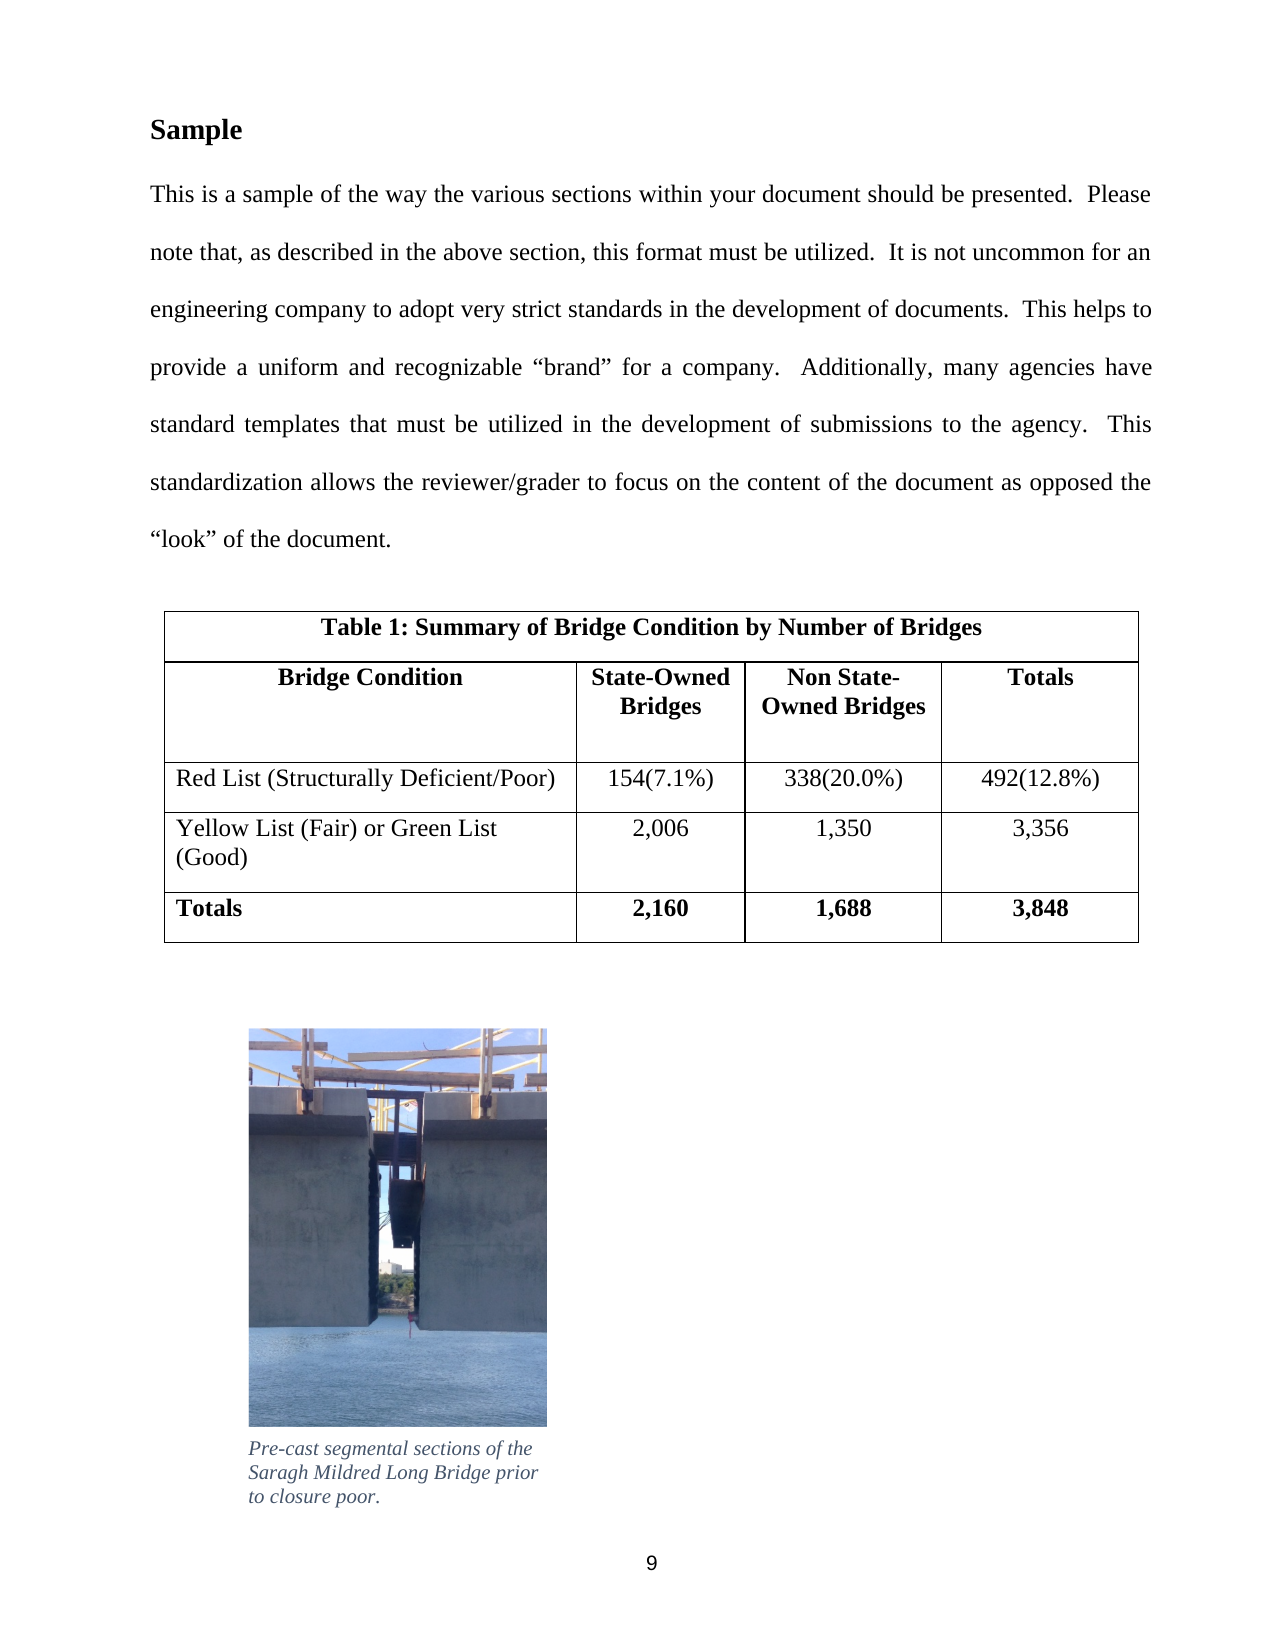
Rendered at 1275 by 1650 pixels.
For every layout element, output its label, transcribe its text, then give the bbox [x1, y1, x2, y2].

table_cell 2,006 [577, 813, 744, 892]
table_cell 3,848 [942, 893, 1138, 942]
text This is a sample of the way the various sections within your document should be presented. Please note that, as described in the above section, this format must be utilized. It is not uncommon for an engineering company to adopt very strict standards in the development of documents. This helps to provide a uniform and recognizable “brand” for a company. Additionally, many agencies have standard templates that must be utilized in the development of submissions to the agency. This standardization allows the reviewer/grader to focus on the content of the document as opposed the “look” of the document. [150, 179, 1153, 553]
table_cell 1,350 [746, 813, 941, 892]
table_cell State-Owned Bridges [577, 663, 744, 762]
table_cell 154(7.1%) [577, 763, 744, 812]
table_header Table 1: Summary of Bridge Condition by Number of Bridges [165, 612, 1138, 661]
table_cell Yellow List (Fair) or Green List (Good) [165, 813, 576, 892]
table_cell 3,356 [942, 813, 1138, 892]
table_cell Totals [165, 893, 576, 942]
table_cell Totals [942, 663, 1138, 762]
table_cell Bridge Condition [165, 663, 576, 762]
table_cell 492(12.8%) [942, 763, 1138, 812]
text Sample [150, 112, 1153, 146]
table_cell 2,160 [577, 893, 744, 942]
picture [249, 1029, 547, 1426]
table_cell Non State-Owned Bridges [746, 663, 941, 762]
table_cell Red List (Structurally Deficient/Poor) [165, 763, 576, 812]
table_cell 1,688 [746, 893, 941, 942]
table_cell 338(20.0%) [746, 763, 941, 812]
